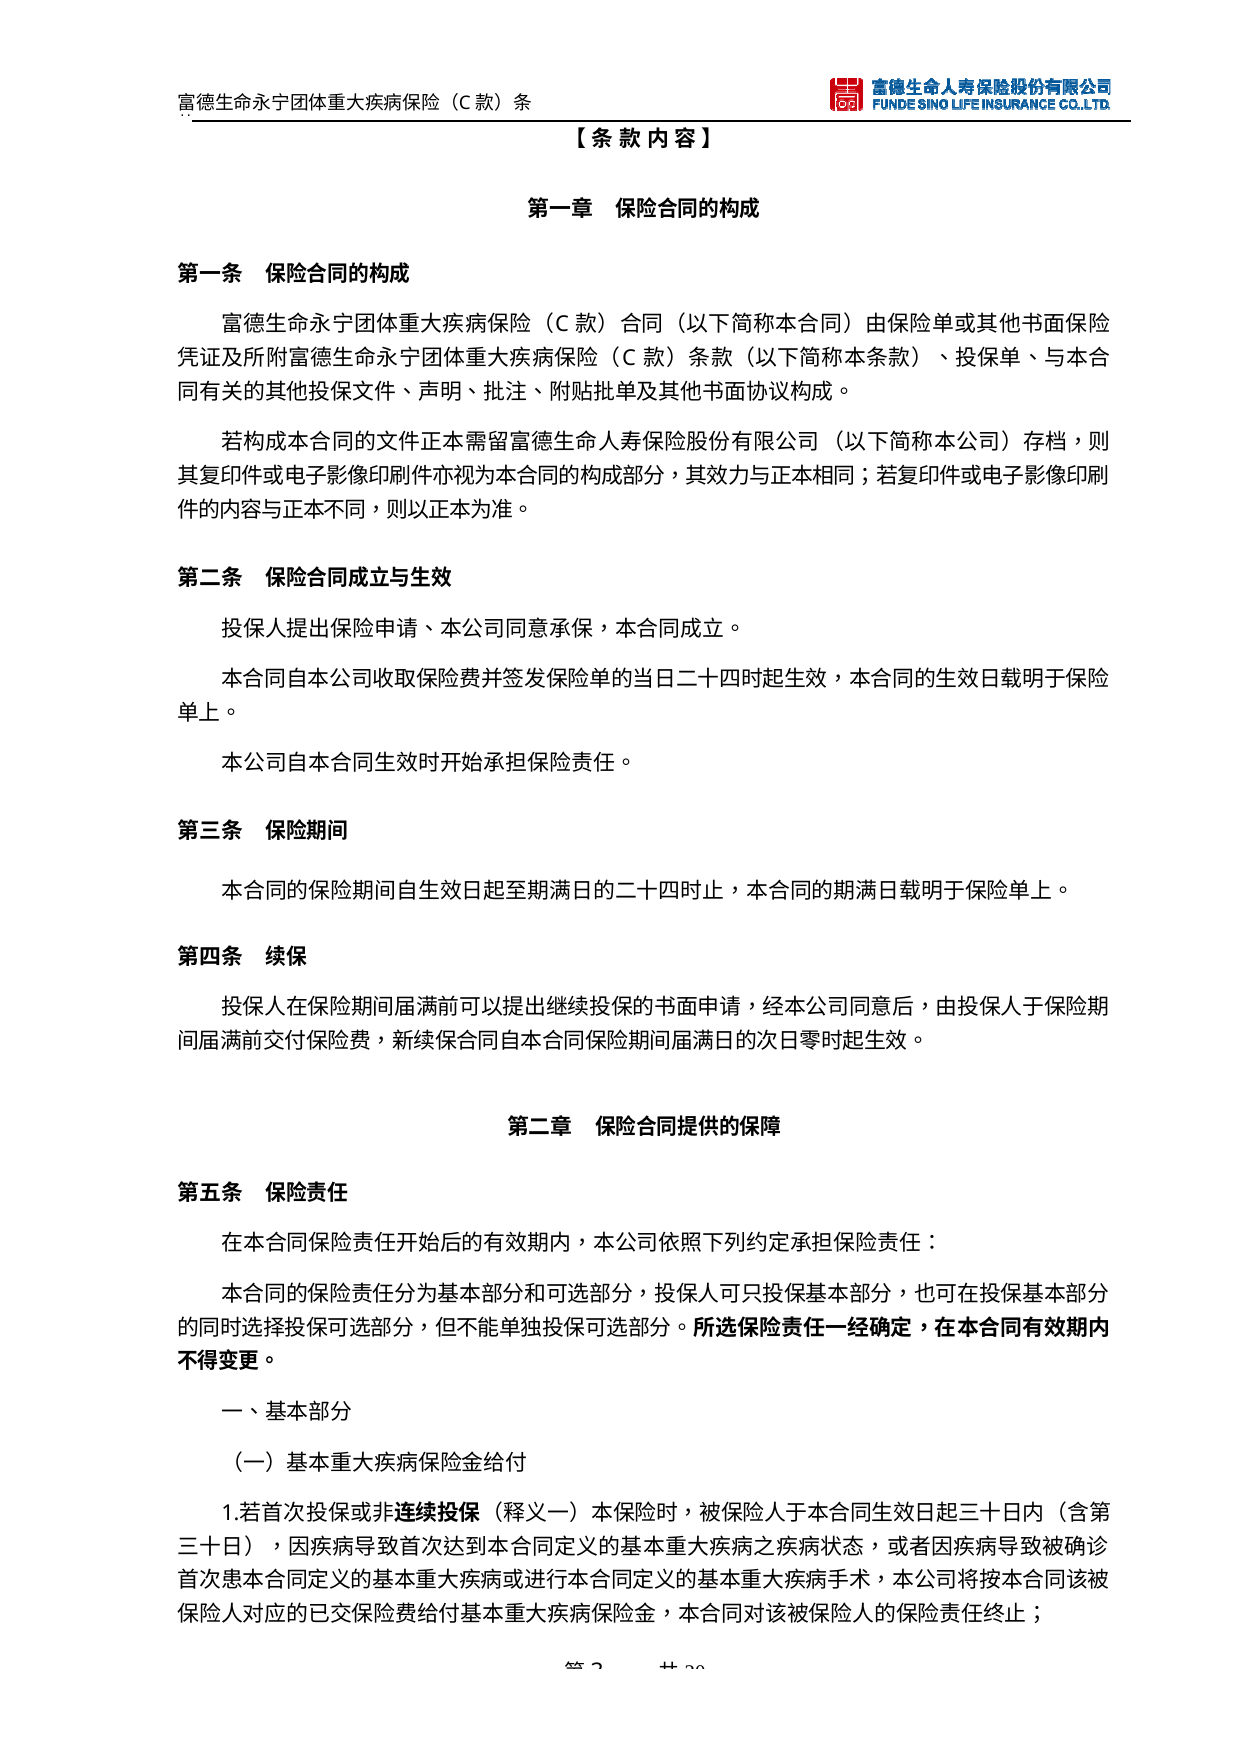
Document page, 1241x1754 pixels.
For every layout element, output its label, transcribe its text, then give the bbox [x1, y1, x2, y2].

text 1.若首次投保或非连续投保（释义一）本保险时，被保险人于本合同生效日起三十日内（含第三十日），因疾病导致首次达到本合同定义的基本重大疾病之疾病状态，或者因疾病导致被确诊首次患本合同定义的基本重大疾病或进行本合同定义的基本重大疾病手术，本公司将按本合同该被保险人对应的已交保险费给付基本重大疾病保险金，本合同对该被保险人的保险责任终止； [177, 1497, 1111, 1628]
text 第一章 保险合同的构成 [162, 193, 1125, 222]
text 本公司自本合同生效时开始承担保险责任。第三条 保险期间 [177, 747, 637, 844]
text 【 条 款 内 容 】 [162, 122, 1126, 152]
text 投保人在保险期间届满前可以提出继续投保的书面申请，经本公司同意后，由投保人于保险期间届满前交付保险费，新续保合同自本合同保险期间届满日的次日零时起生效。 [177, 991, 1111, 1055]
text 本合同的保险期间自生效日起至期满日的二十四时止，本合同的期满日载明于保险单上。 [221, 882, 1126, 903]
picture [827, 77, 1111, 112]
text 本合同自本公司收取保险费并签发保险单的当日二十四时起生效，本合同的生效日载明于保险单上。 [177, 663, 1111, 727]
subtitle 第二条 保险合同成立与生效 [177, 562, 1126, 592]
text 若构成本合同的文件正本需留富德生命人寿保险股份有限公司（以下简称本公司）存档，则其复印件或电子影像印刷件亦视为本合同的构成部分，其效力与正本相同；若复印件或电子影像印刷件的内容与正本不同，则以正本为准。 [177, 426, 1111, 523]
text 在本合同保险责任开始后的有效期内，本公司依照下列约定承担保险责任： [221, 1227, 1126, 1257]
text 本合同的保险责任分为基本部分和可选部分，投保人可只投保基本部分，也可在投保基本部分的同时选择投保可选部分，但不能单独投保可选部分。所选保险责任一经确定，在本合同有效期内不得变更。 [177, 1278, 1111, 1375]
subtitle 第四条 续保 [177, 941, 1126, 971]
subtitle 第二章 保险合同提供的保障 [162, 1111, 1126, 1141]
text 一、基本部分 [221, 1396, 1126, 1426]
text 第一条 保险合同的构成 [177, 258, 1126, 288]
text 投保人提出保险申请、本公司同意承保，本合同成立。 [221, 612, 1126, 642]
text 第五条 保险责任 [177, 1176, 1126, 1206]
text 富德生命永宁团体重大疾病保险（C 款）合同（以下简称本合同）由保险单或其他书面保险凭证及所附富德生命永宁团体重大疾病保险（C 款）条款（以下简称本条款）、投保单、与本合同有关的其他投保文件、声明、批注、附贴批单及其他书面协议构成。 [177, 308, 1111, 406]
text （一）基本重大疾病保险金给付 [221, 1446, 1126, 1476]
